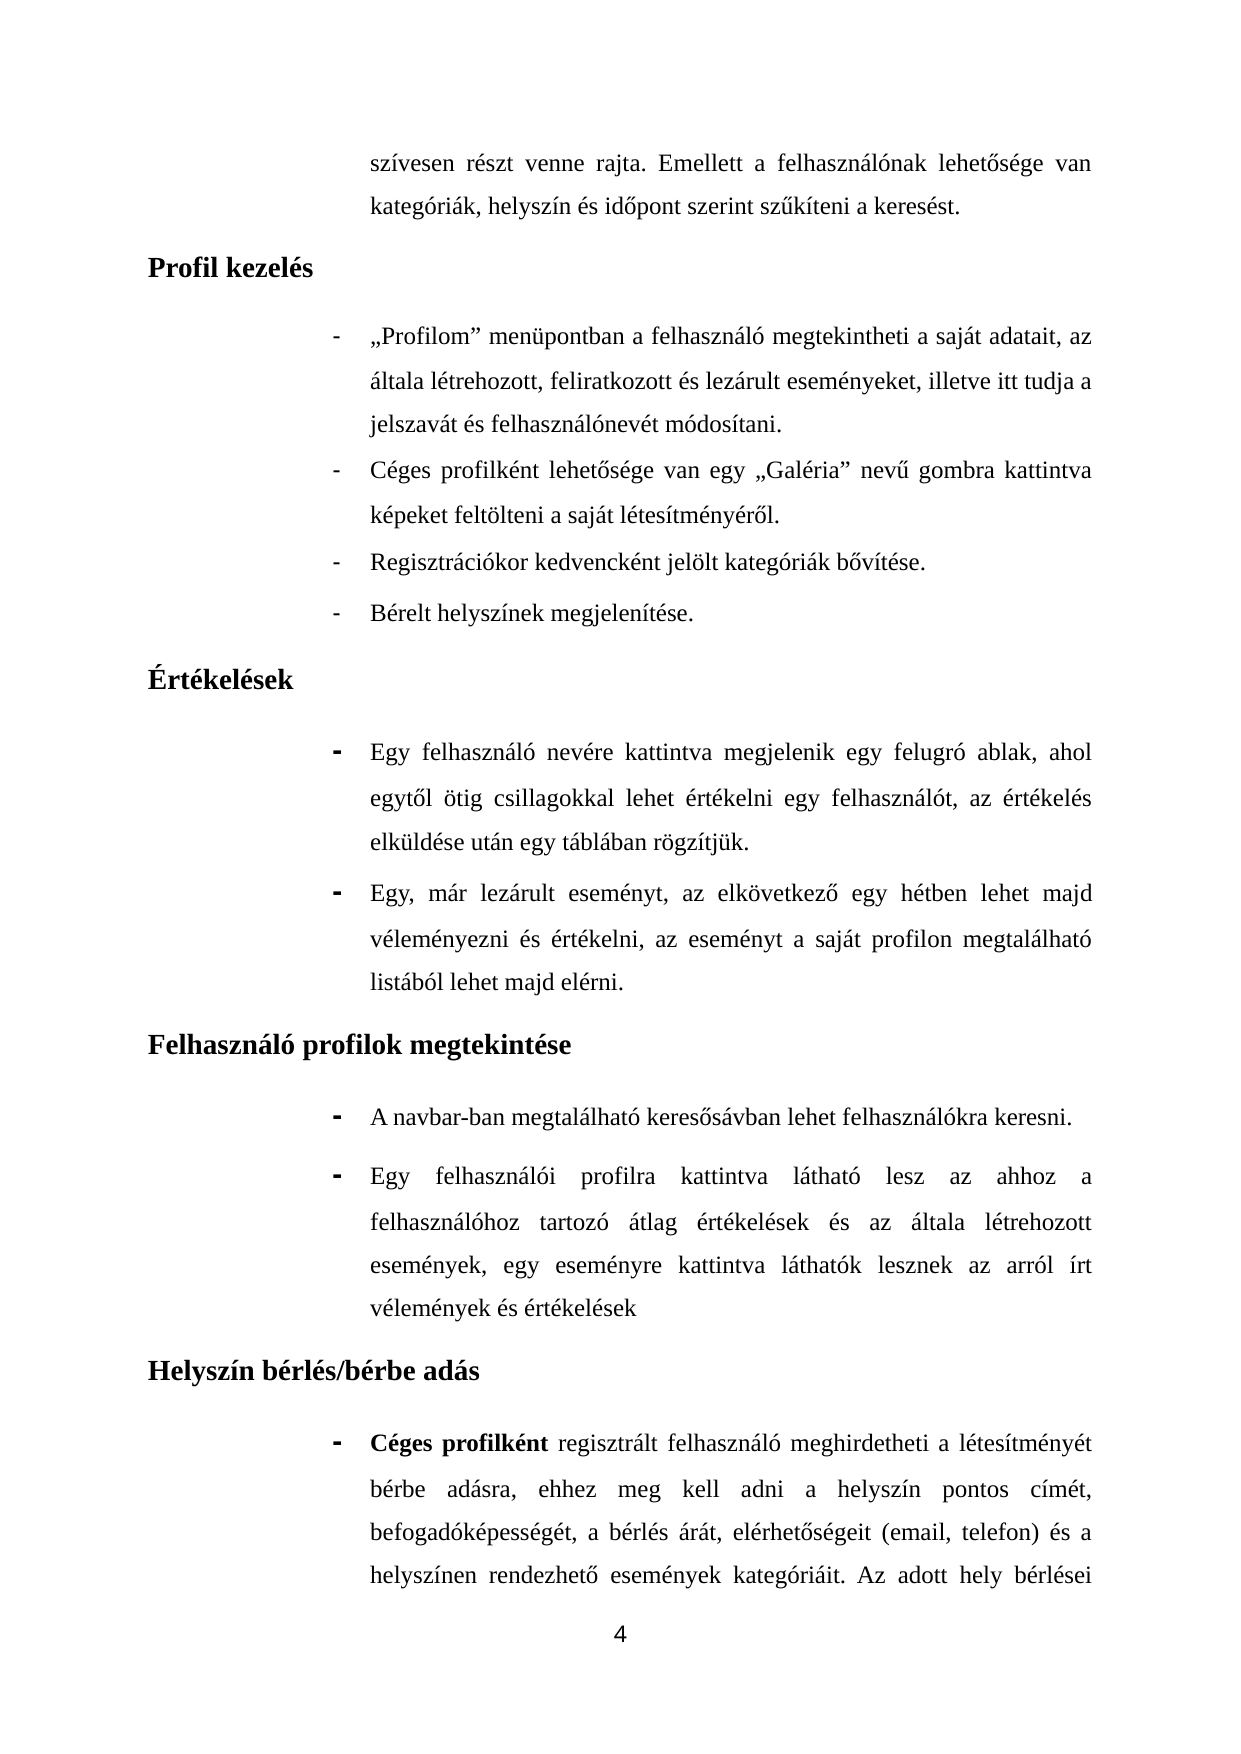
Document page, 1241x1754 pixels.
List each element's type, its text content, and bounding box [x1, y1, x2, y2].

text Értékelések [148, 662, 1093, 696]
list A navbar-ban megtalálható keresősávban lehet felhasználókra keresni. [332, 1094, 1093, 1133]
list Egy felhasználói profilra kattintva látható lesz az ahhoz a felhasználóhoz tartozó átlag értékelések és az általa létrehozott események, egy eseményre kattintva láthatók lesznek az arról írt vélemények és értékelések [332, 1153, 1093, 1322]
list Egy, már lezárult eseményt, az elkövetkező egy hétben lehet majd véleményezni és értékelni, az eseményt a saját profilon megtalálható listából lehet majd elérni. [332, 870, 1093, 996]
text Helyszín bérlés/bérbe adás [148, 1353, 1093, 1387]
list Bérelt helyszínek megjelenítése. [332, 595, 1093, 629]
list Egy felhasználó nevére kattintva megjelenik egy felugró ablak, ahol egytől ötig csillagokkal lehet értékelni egy felhasználót, az értékelés elküldése után egy táblában rögzítjük. [332, 729, 1093, 855]
list Regisztrációkor kedvencként jelölt kategóriák bővítése. [332, 544, 1093, 578]
text Profil kezelés [148, 251, 1093, 284]
list Céges profilként lehetősége van egy „Galéria” nevű gombra kattintva képeket feltölteni a saját létesítményéről. [332, 452, 1093, 529]
list „Profilom” menüpontban a felhasználó megtekintheti a saját adatait, az általa létrehozott, feliratkozott és lezárult eseményeket, illetve itt tudja a jelszavát és felhasználónevét módosítani. [332, 317, 1093, 438]
text Felhasználó profilok megtekintése [148, 1027, 1093, 1060]
